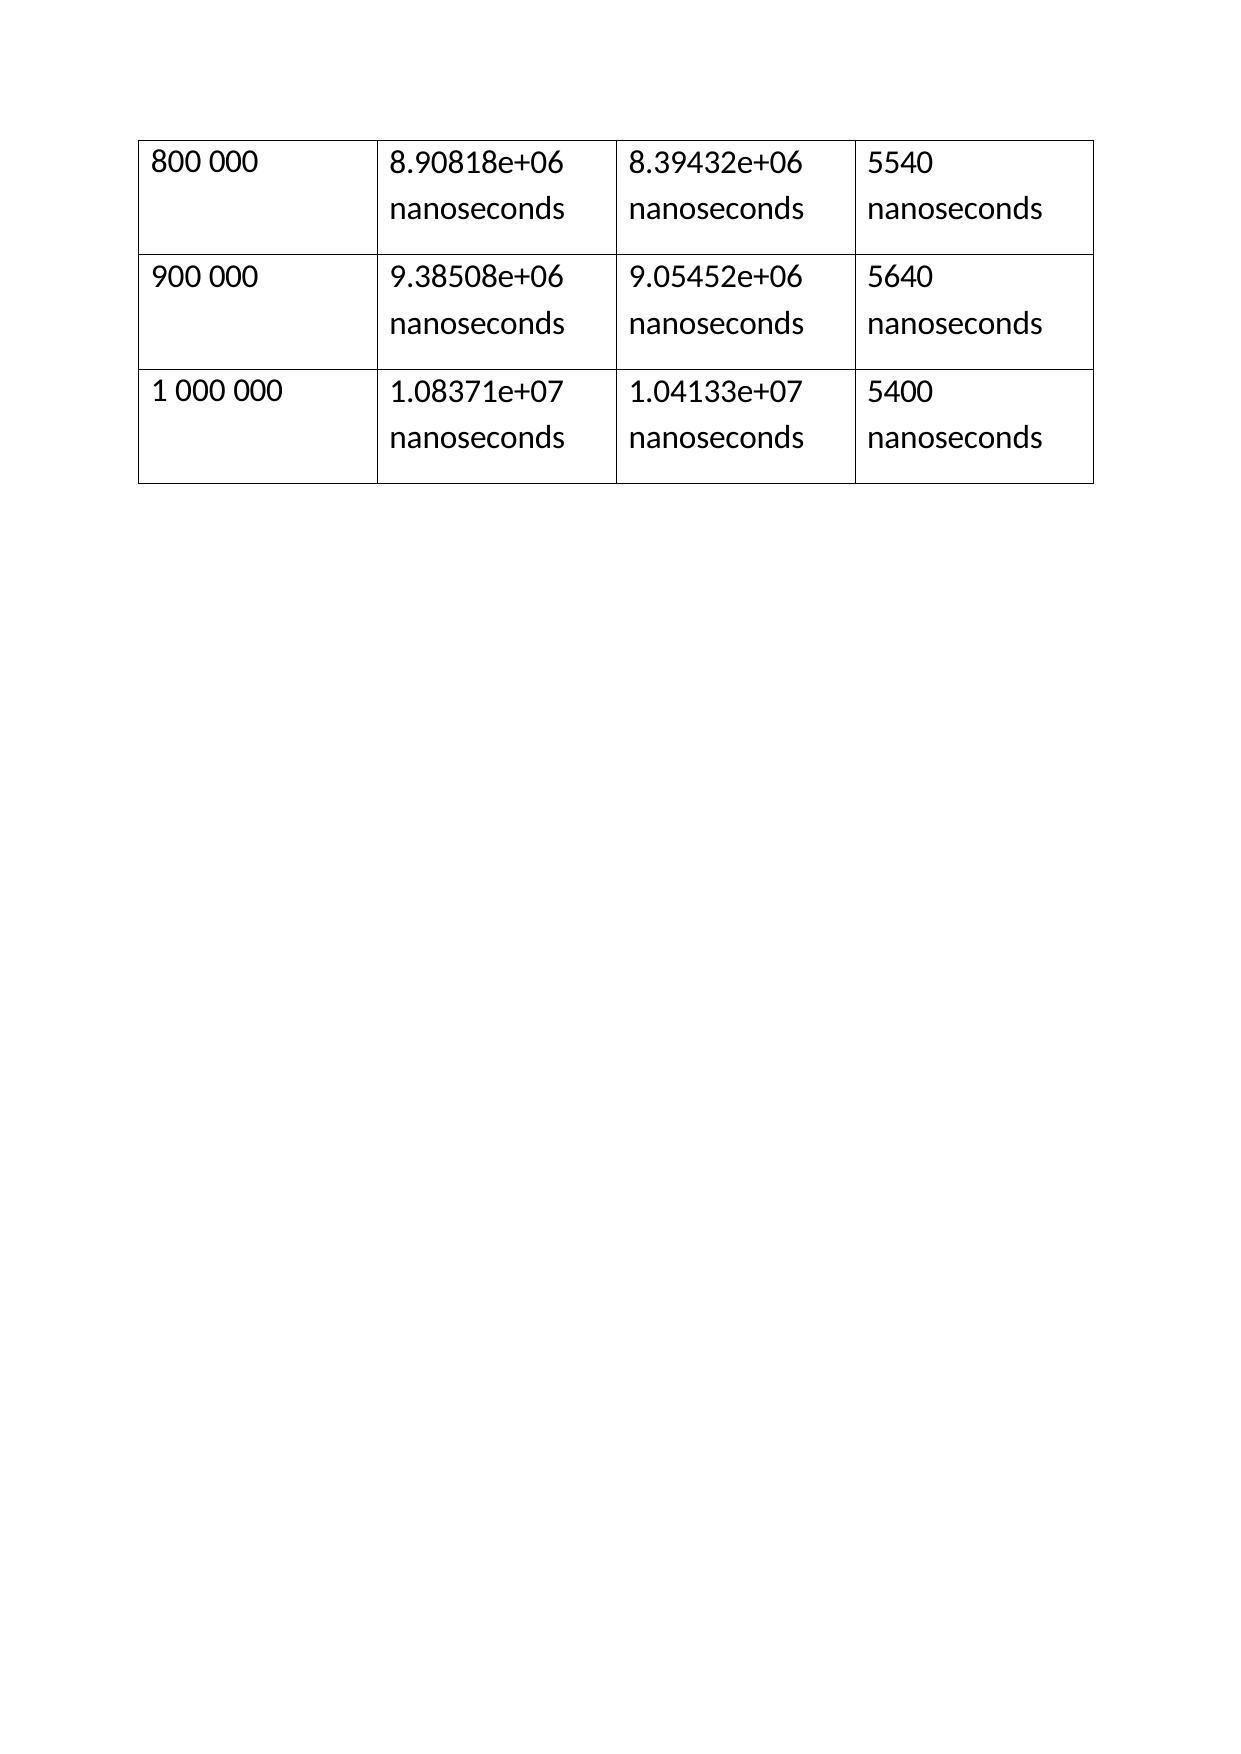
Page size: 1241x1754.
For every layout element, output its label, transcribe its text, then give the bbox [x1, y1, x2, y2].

table_cell 1 000 000 [139, 370, 377, 483]
table_cell 9.05452e+06 nanoseconds [617, 255, 855, 368]
table_cell 900 000 [139, 255, 377, 368]
table_cell 5400 nanoseconds [856, 370, 1093, 483]
table_cell 9.38508e+06 nanoseconds [378, 255, 616, 368]
table_header 5540 nanoseconds [856, 141, 1093, 254]
table_cell 5640 nanoseconds [856, 255, 1093, 368]
table_header 8.90818e+06 nanoseconds [378, 141, 616, 254]
table_cell 1.04133e+07 nanoseconds [617, 370, 855, 483]
table_cell 1.08371e+07 nanoseconds [378, 370, 616, 483]
table_header 8.39432e+06 nanoseconds [617, 141, 855, 254]
table_header 800 000 [139, 141, 377, 254]
